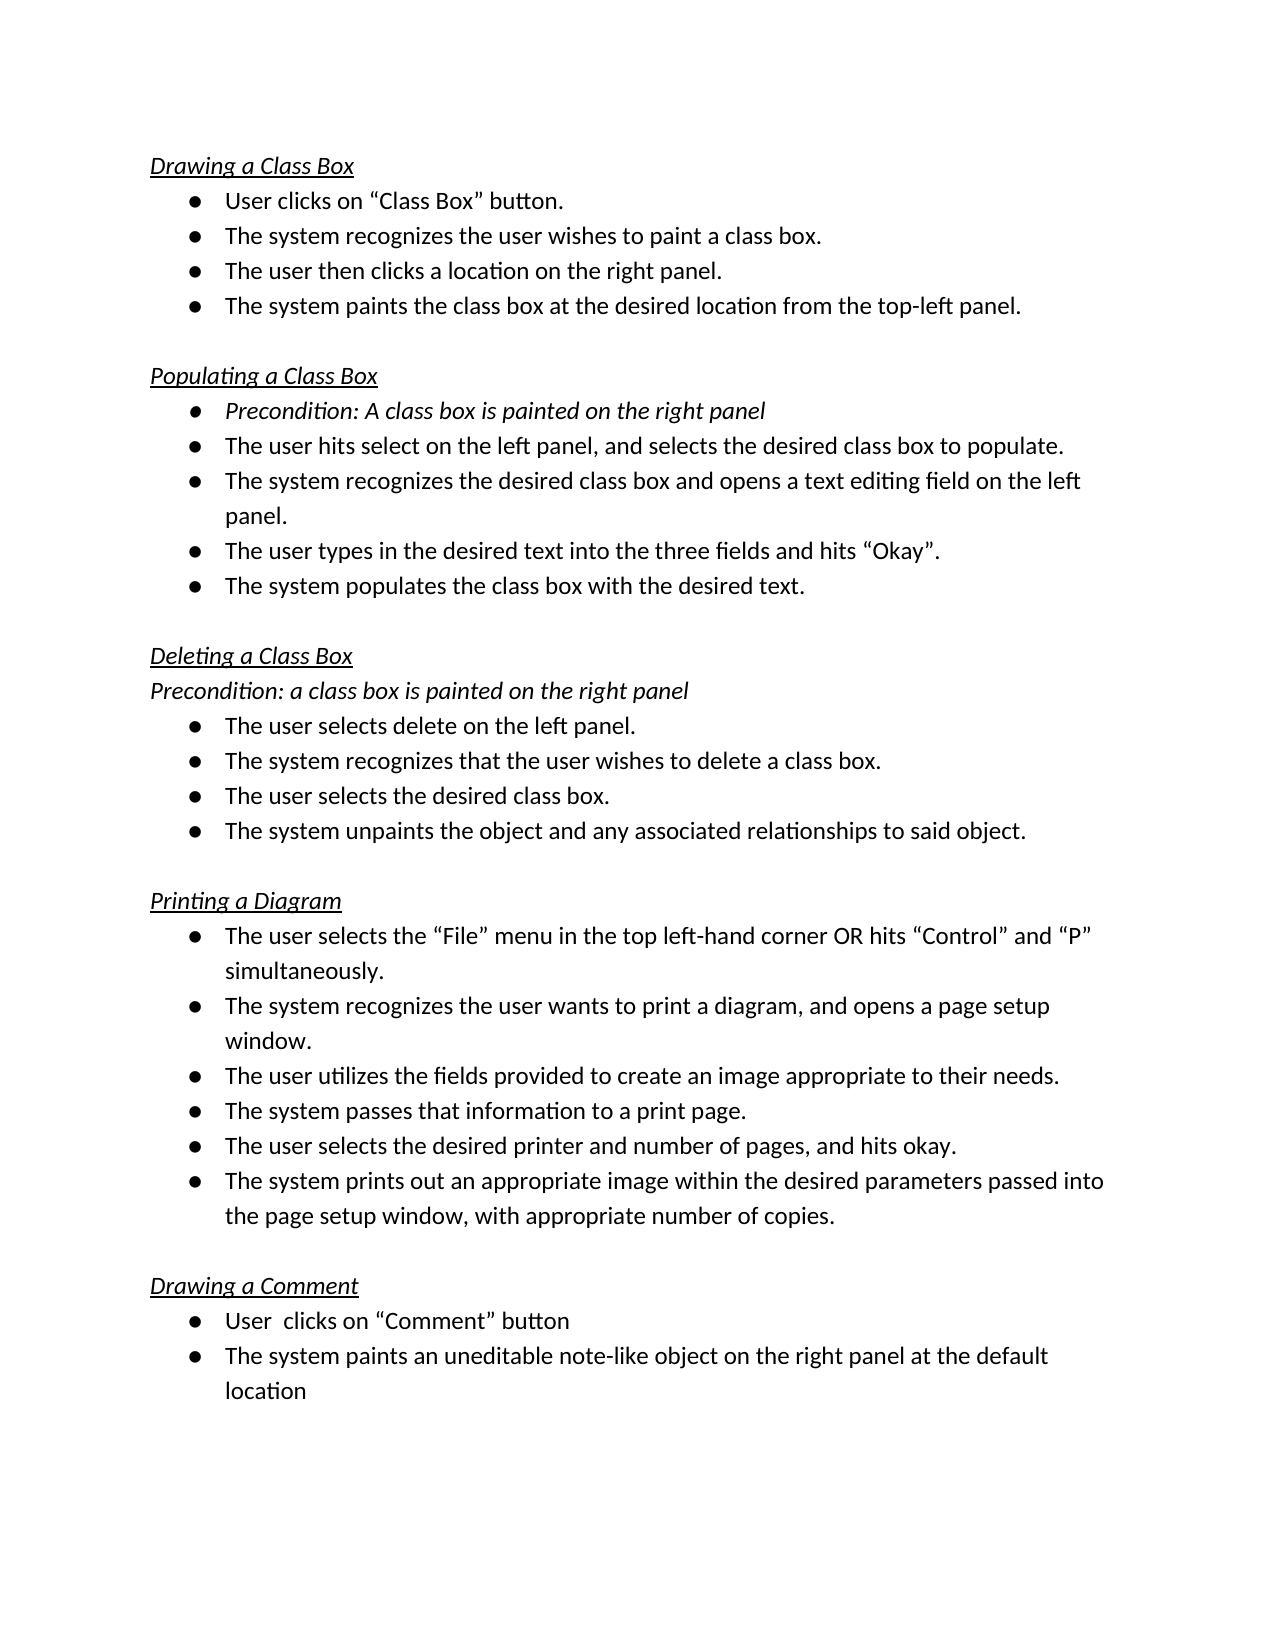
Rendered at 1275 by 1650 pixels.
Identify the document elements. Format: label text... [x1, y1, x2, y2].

list The system populates the class box with the desired text. [187, 570, 1125, 601]
list User clicks on “Comment” button [187, 1305, 1125, 1336]
list The system recognizes the desired class box and opens a text editing field on the left panel. [187, 465, 1125, 531]
list The user hits select on the left panel, and selects the desired class box to populate. [187, 430, 1125, 461]
text Populating a Class Box [150, 360, 1125, 391]
text Precondition: a class box is painted on the right panel [150, 675, 1125, 706]
list The system recognizes the user wants to print a diagram, and opens a page setup window. [187, 990, 1125, 1056]
list Precondition: A class box is painted on the right panel [187, 395, 1125, 426]
list User clicks on “Class Box” button. [187, 185, 1125, 216]
list The system unpaints the object and any associated relationships to said object. [187, 815, 1125, 846]
list The user utilizes the fields provided to create an image appropriate to their needs. [187, 1060, 1125, 1091]
list The user types in the desired text into the three fields and hits “Okay”. [187, 535, 1125, 566]
text Drawing a Class Box [150, 150, 1125, 181]
list The system recognizes the user wishes to paint a class box. [187, 220, 1125, 251]
list The system paints the class box at the desired location from the top-left panel. [187, 290, 1125, 321]
list The user selects the “File” menu in the top left-hand corner OR hits “Control” and “P” simultaneously. [187, 920, 1125, 986]
list The user then clicks a location on the right panel. [187, 255, 1125, 286]
list The system paints an uneditable note-like object on the right panel at the default location [187, 1340, 1125, 1406]
list The system recognizes that the user wishes to delete a class box. [187, 745, 1125, 776]
list The user selects the desired class box. [187, 780, 1125, 811]
list The system prints out an appropriate image within the desired parameters passed into the page setup window, with appropriate number of copies. [187, 1165, 1125, 1231]
list The user selects delete on the left panel. [187, 710, 1125, 741]
text Drawing a Comment [150, 1270, 1125, 1301]
text Printing a Diagram [150, 885, 1125, 916]
list The system passes that information to a print page. [187, 1095, 1125, 1126]
text Deleting a Class Box [150, 640, 1125, 671]
list The user selects the desired printer and number of pages, and hits okay. [187, 1130, 1125, 1161]
